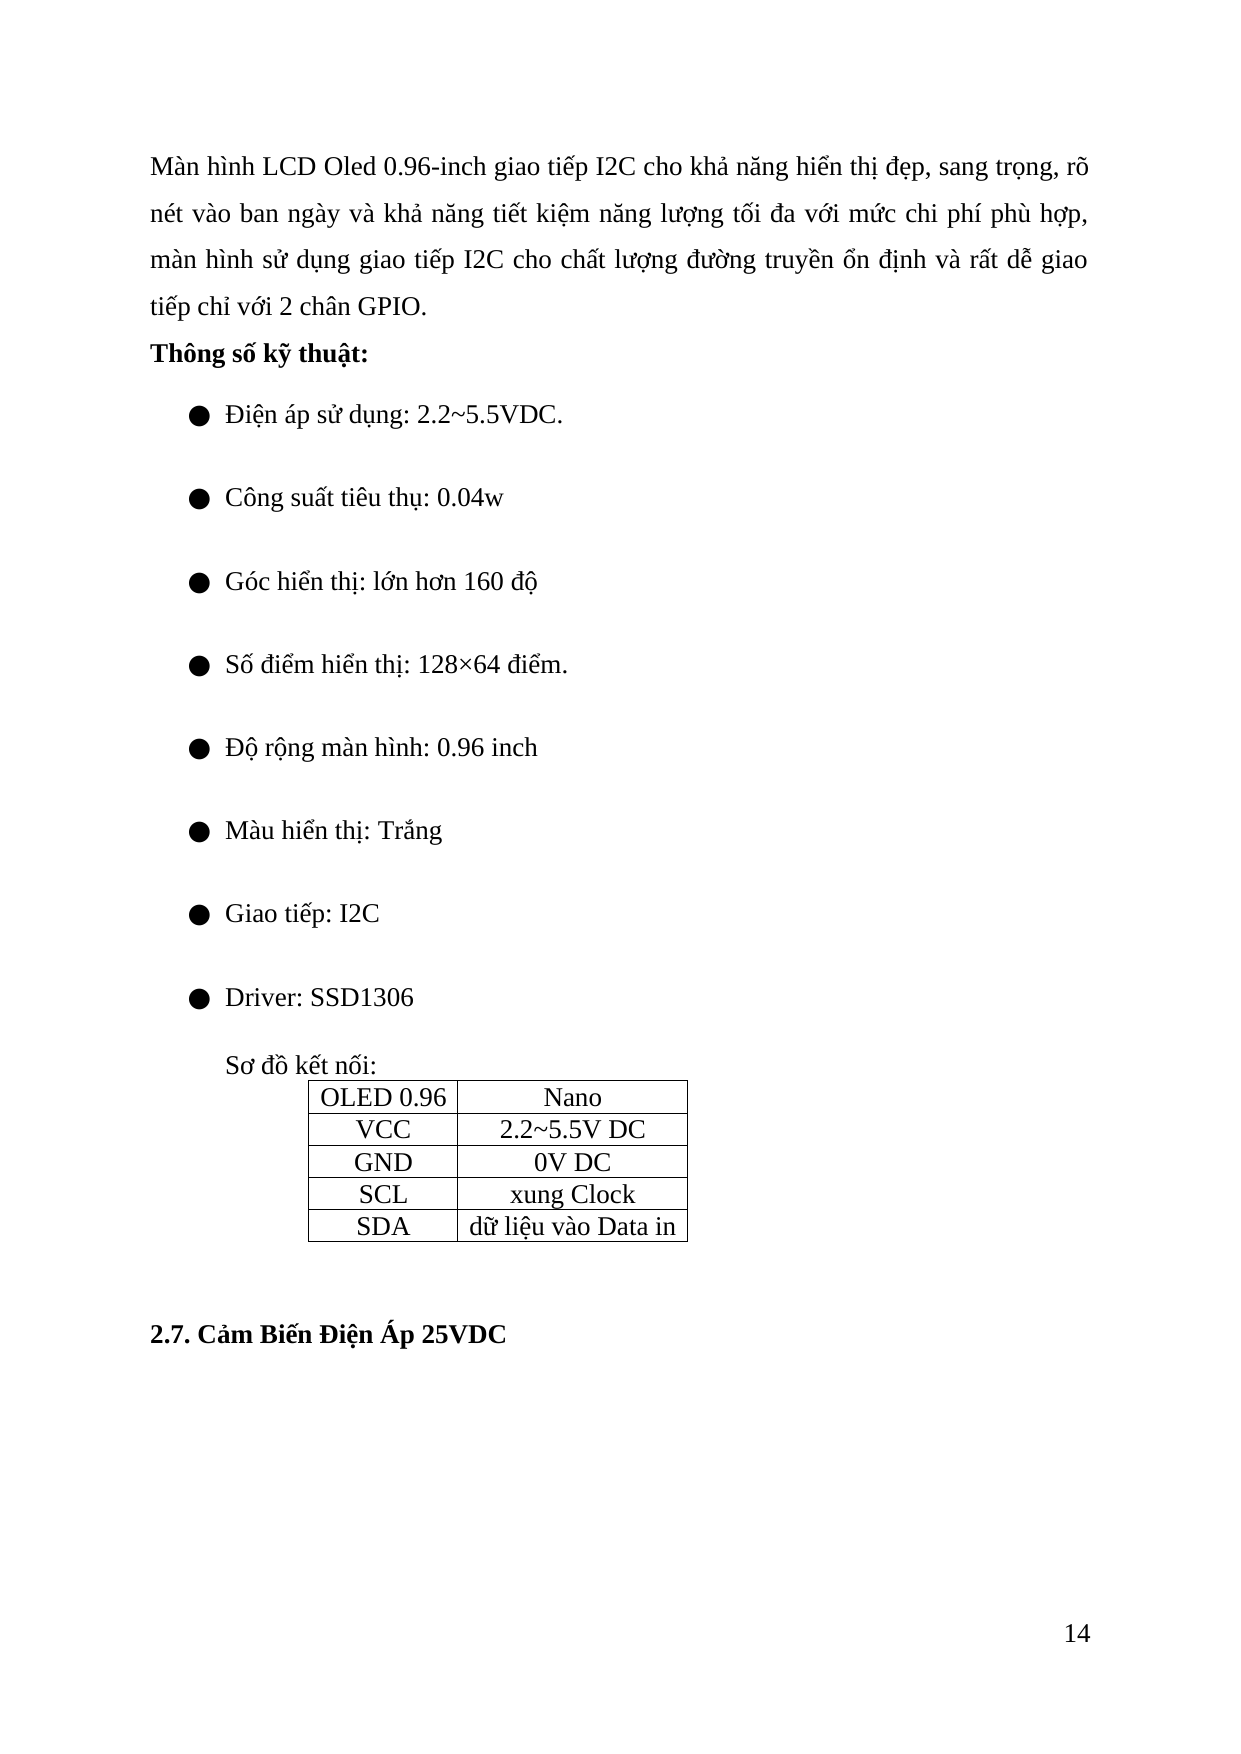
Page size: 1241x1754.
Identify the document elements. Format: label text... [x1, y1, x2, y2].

table_cell SCL [309, 1178, 457, 1209]
table_cell xung Clock [458, 1178, 687, 1209]
table_cell 0V DC [458, 1146, 687, 1177]
list Điện áp sử dụng: 2.2~5.5VDC. [187, 383, 1090, 439]
list Màu hiển thị: Trắng [187, 799, 1090, 855]
table_cell GND [309, 1146, 457, 1177]
table_cell 2.2~5.5V DC [458, 1114, 687, 1145]
subtitle 2.7. Cảm Biến Điện Áp 25VDC [150, 1318, 1090, 1349]
table_cell SDA [309, 1210, 457, 1241]
text Sơ đồ kết nối: [225, 1049, 1090, 1080]
text Thông số kỹ thuật: [150, 337, 1090, 368]
list Số điểm hiển thị: 128×64 điểm. [187, 633, 1090, 688]
table_header Nano [458, 1081, 687, 1112]
list Độ rộng màn hình: 0.96 inch [187, 716, 1090, 772]
list Giao tiếp: I2C [187, 883, 1090, 938]
text Màn hình LCD Oled 0.96-inch giao tiếp I2C cho khả năng hiển thị đẹp, sang trọng, rõ nét vào ban ngày và khả năng tiết kiệm năng lượng tối đa với mức chi phí phù hợp, màn hình sử dụng giao tiếp I2C cho chất lượng đường truyền ổn định và rất dễ giao tiếp chỉ với 2 chân GPIO. [150, 150, 1090, 321]
table_cell VCC [309, 1114, 457, 1145]
list Góc hiển thị: lớn hơn 160 độ [187, 550, 1090, 605]
list Công suất tiêu thụ: 0.04w [187, 467, 1090, 522]
table_header OLED 0.96 [309, 1081, 457, 1112]
list Driver: SSD1306 [187, 966, 1090, 1021]
table_cell dữ liệu vào Data in [458, 1210, 687, 1241]
